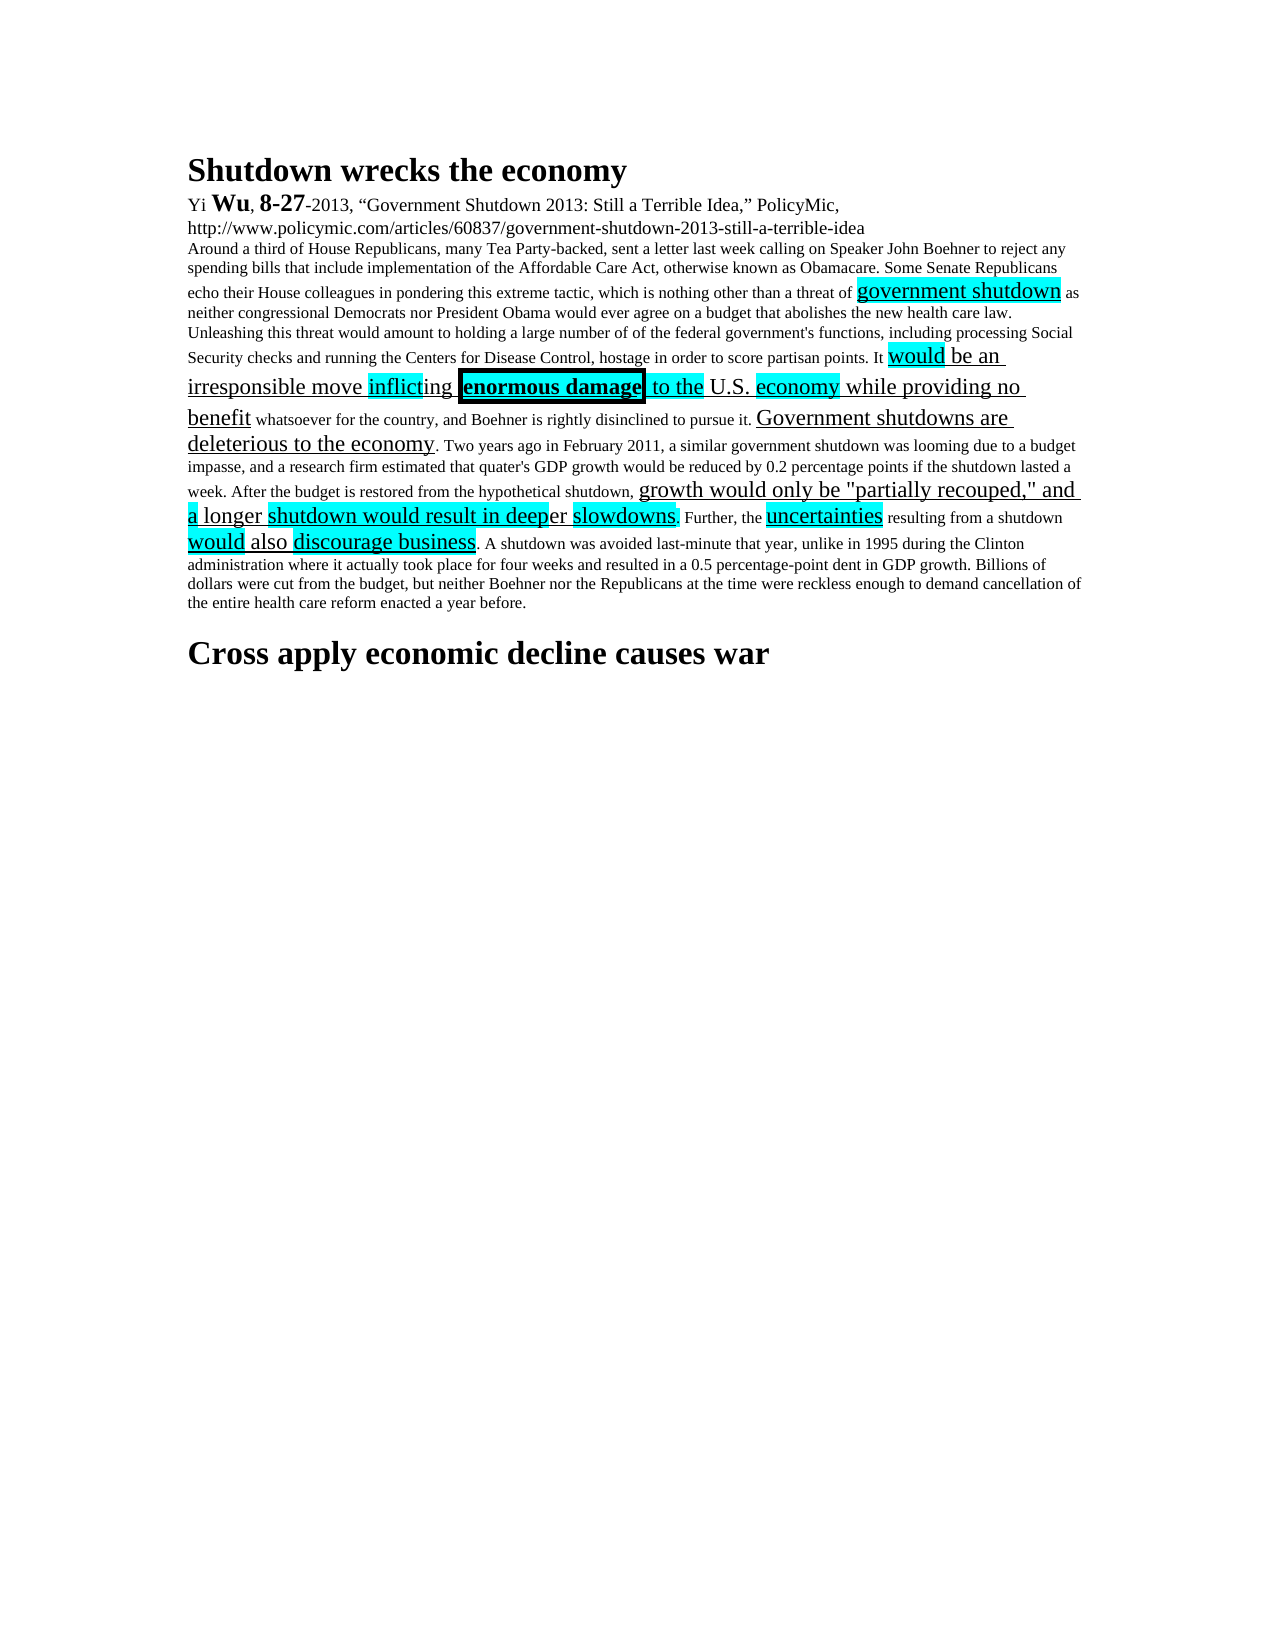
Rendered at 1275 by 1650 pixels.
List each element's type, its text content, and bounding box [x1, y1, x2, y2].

subtitle Shutdown wrecks the economy [187, 150, 1087, 188]
subtitle Cross apply economic decline causes war [187, 633, 1087, 671]
text Around a third of House Republicans, many Tea Party-backed, sent a letter last week calling on Speaker John Boehner to reject any spending bills that include implementation of the Affordable Care Act, otherwise known as Obamacare. Some Senate Republicans echo their House colleagues in pondering this extreme tactic, which is nothing other than a threat of government shutdown as neither congressional Democrats nor President Obama would ever agree on a budget that abolishes the new health care law. Unleashing this threat would amount to holding a large number of of the federal government's functions, including processing Social Security checks and running the Centers for Disease Control, hostage in order to score partisan points. It would be an irresponsible move inflicting enormous damage to the U.S. economy while providing no benefit whatsoever for the country, and Boehner is rightly disinclined to pursue it. Government shutdowns are deleterious to the economy. Two years ago in February 2011, a similar government shutdown was looming due to a budget impasse, and a research firm estimated that quater's GDP growth would be reduced by 0.2 percentage points if the shutdown lasted a week. After the budget is restored from the hypothetical shutdown, growth would only be "partially recouped," and a longer shutdown would result in deeper slowdowns. Further, the uncertainties resulting from a shutdown would also discourage business. A shutdown was avoided last-minute that year, unlike in 1995 during the Clinton administration where it actually took place for four weeks and resulted in a 0.5 percentage-point dent in GDP growth. Billions of dollars were cut from the budget, but neither Boehner nor the Republicans at the time were reckless enough to demand cancellation of the entire health care reform enacted a year before. [187, 239, 1087, 612]
text Yi Wu, 8-27-2013, “Government Shutdown 2013: Still a Terrible Idea,” PolicyMic, http://www.policymic.com/articles/60837/government-shutdown-2013-still-a-terrible-idea [187, 188, 1087, 239]
